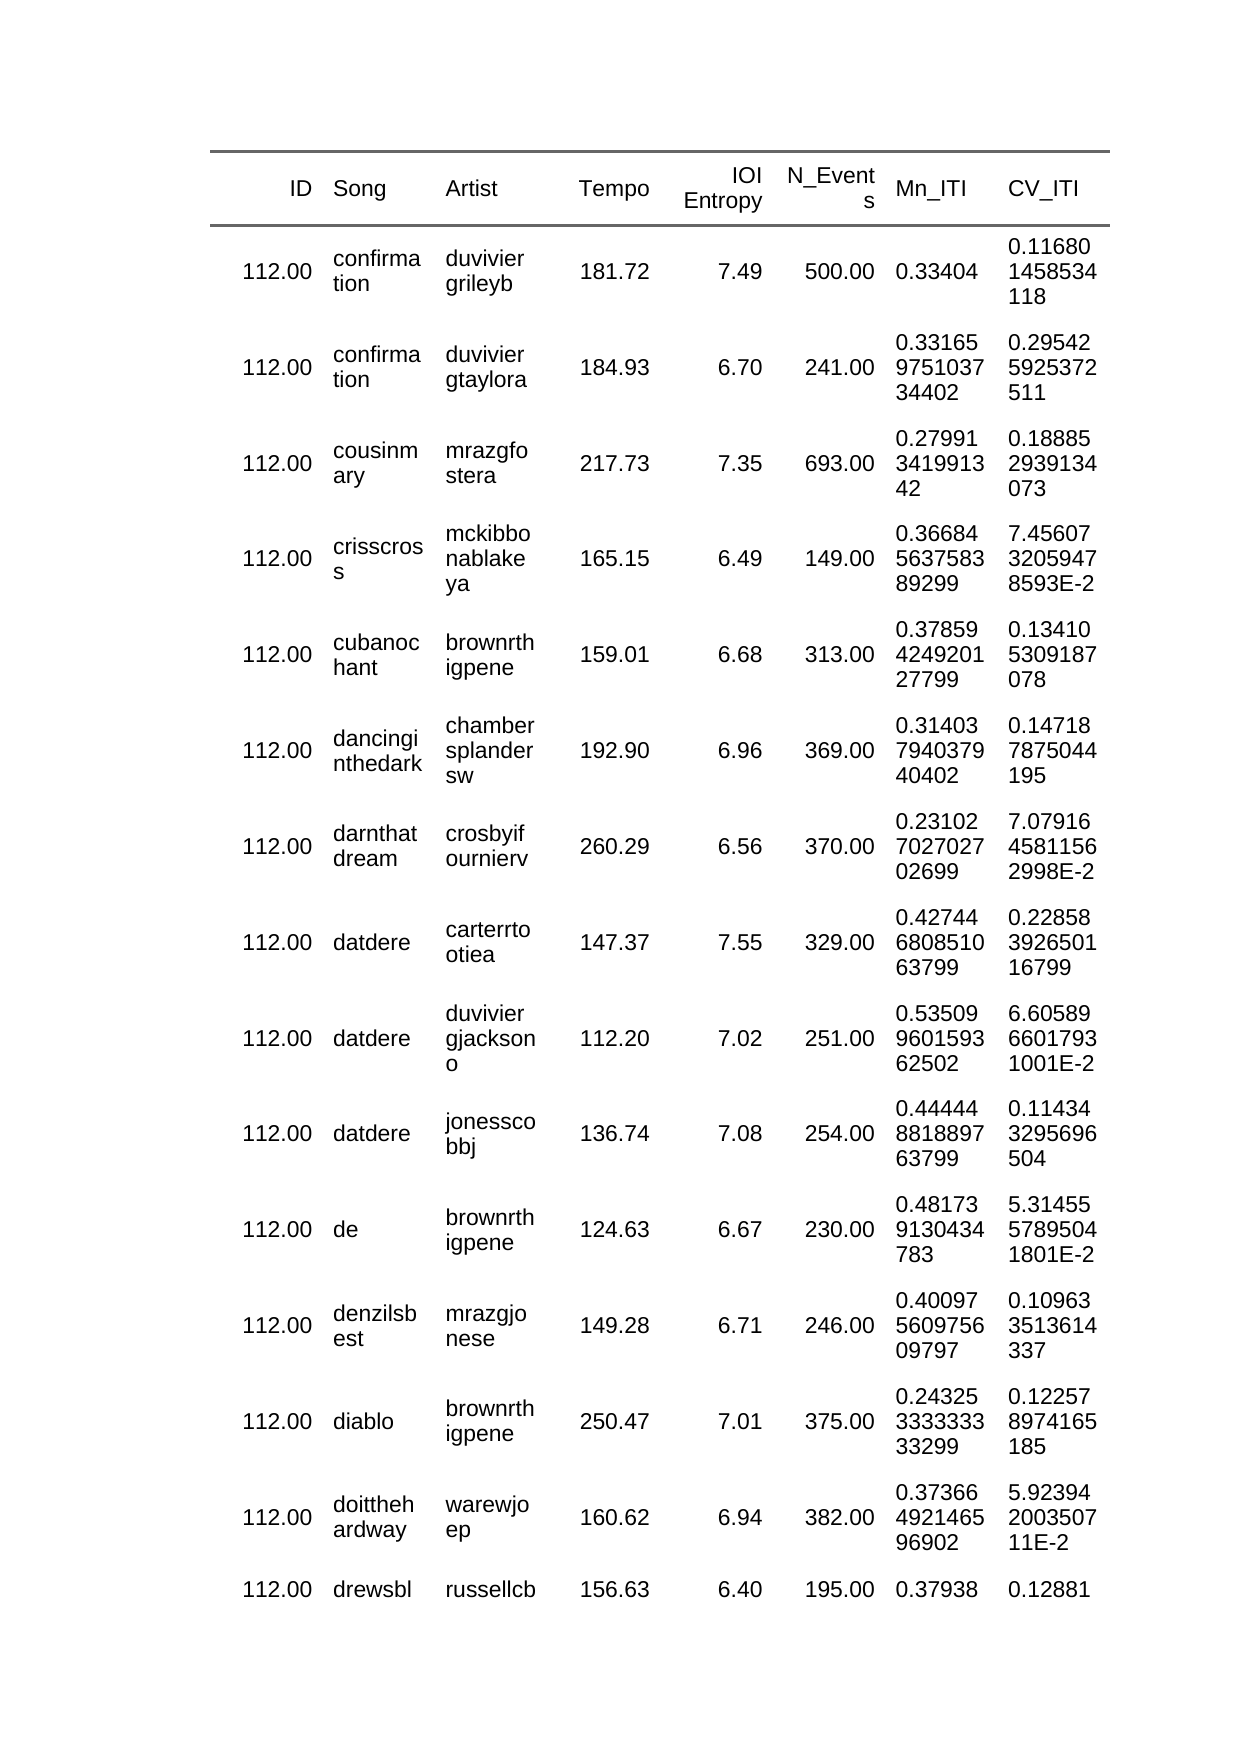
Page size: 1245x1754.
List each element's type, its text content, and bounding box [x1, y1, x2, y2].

table_cell 370.00 [773, 799, 885, 895]
table_cell 7.4560732059478593E-2 [998, 511, 1110, 607]
table_cell 112.00 [210, 1374, 322, 1470]
table_cell 254.00 [773, 1086, 885, 1182]
table_header N_Events [773, 153, 885, 224]
table_cell 0.33404 [885, 227, 997, 320]
table_cell darnthatdream [323, 799, 435, 895]
table_cell 241.00 [773, 320, 885, 416]
table_cell confirmation [323, 227, 435, 320]
table_cell warewjoep [435, 1470, 547, 1566]
table_cell 112.00 [210, 991, 322, 1086]
table_cell 0.122578974165185 [998, 1374, 1110, 1470]
table_cell 112.00 [210, 1566, 322, 1603]
table_cell 149.00 [773, 511, 885, 607]
table_cell 6.68 [660, 607, 772, 703]
table_cell 500.00 [773, 227, 885, 320]
table_cell mrazgfostera [435, 416, 547, 511]
table_cell 112.00 [210, 320, 322, 416]
table_cell 112.00 [210, 895, 322, 991]
table_cell 0.40097560975609797 [885, 1278, 997, 1374]
table_cell 0.295425925372511 [998, 320, 1110, 416]
table_cell 260.29 [548, 799, 660, 895]
table_cell 329.00 [773, 895, 885, 991]
table_cell 112.00 [210, 1278, 322, 1374]
table_cell 6.6058966017931001E-2 [998, 991, 1110, 1086]
table_cell crosbyifournierv [435, 799, 547, 895]
table_cell 7.08 [660, 1086, 772, 1182]
table_cell cubanochant [323, 607, 435, 703]
table_cell 382.00 [773, 1470, 885, 1566]
table_cell datdere [323, 895, 435, 991]
table_cell 0.114343295696504 [998, 1086, 1110, 1182]
table_cell 0.24325333333333299 [885, 1374, 997, 1470]
table_cell 112.00 [210, 1086, 322, 1182]
table_header ID [210, 153, 322, 224]
table_cell 159.01 [548, 607, 660, 703]
table_cell 0.53509960159362502 [885, 991, 997, 1086]
table_cell 160.62 [548, 1470, 660, 1566]
table_cell 7.55 [660, 895, 772, 991]
table_cell mckibbonablakeya [435, 511, 547, 607]
table_cell 6.96 [660, 703, 772, 799]
table_cell brownrthigpene [435, 1182, 547, 1278]
table_cell 7.0791645811562998E-2 [998, 799, 1110, 895]
table_cell doitthehardway [323, 1470, 435, 1566]
table_cell 124.63 [548, 1182, 660, 1278]
table_cell 149.28 [548, 1278, 660, 1374]
table_cell brownrthigpene [435, 607, 547, 703]
table_cell 693.00 [773, 416, 885, 511]
table_cell datdere [323, 1086, 435, 1182]
table_cell 112.00 [210, 227, 322, 320]
table_cell 0.134105309187078 [998, 607, 1110, 703]
table_cell de [323, 1182, 435, 1278]
table_cell 0.37938461538461499 [885, 1566, 997, 1603]
table_cell 0.27991341991342 [885, 416, 997, 511]
table_cell 0.116801458534118 [998, 227, 1110, 320]
table_cell 6.70 [660, 320, 772, 416]
table_cell 195.00 [773, 1566, 885, 1603]
table_cell 112.00 [210, 511, 322, 607]
table_cell 0.147187875044195 [998, 703, 1110, 799]
table_cell 250.47 [548, 1374, 660, 1470]
table_cell 7.49 [660, 227, 772, 320]
table_cell 0.42744680851063799 [885, 895, 997, 991]
table_cell 7.01 [660, 1374, 772, 1470]
table_cell 230.00 [773, 1182, 885, 1278]
table_cell 6.67 [660, 1182, 772, 1278]
table_cell 7.02 [660, 991, 772, 1086]
table_cell 251.00 [773, 991, 885, 1086]
table_cell datdere [323, 991, 435, 1086]
table_cell russellcblakeya [435, 1566, 547, 1603]
table_cell 6.71 [660, 1278, 772, 1374]
table_cell carterrtootiea [435, 895, 547, 991]
table_cell chambersplandersw [435, 703, 547, 799]
table_cell 156.63 [548, 1566, 660, 1603]
table_cell crisscross [323, 511, 435, 607]
table_header Song [323, 153, 435, 224]
table_cell 0.481739130434783 [885, 1182, 997, 1278]
table_cell confirmation [323, 320, 435, 416]
table_cell 313.00 [773, 607, 885, 703]
table_cell 0.128811612262696 [998, 1566, 1110, 1603]
table_cell 5.3145557895041801E-2 [998, 1182, 1110, 1278]
table_cell 0.33165975103734402 [885, 320, 997, 416]
table_header CV_ITI [998, 153, 1110, 224]
table_cell 136.74 [548, 1086, 660, 1182]
table_cell 5.92394200350711E-2 [998, 1470, 1110, 1566]
table_cell diablo [323, 1374, 435, 1470]
table_cell 0.37859424920127799 [885, 607, 997, 703]
table_cell 0.109633513614337 [998, 1278, 1110, 1374]
table_cell 112.00 [210, 1470, 322, 1566]
table_cell 0.44444881889763799 [885, 1086, 997, 1182]
table_cell 112.00 [210, 416, 322, 511]
table_cell mrazgjonese [435, 1278, 547, 1374]
table_cell 6.49 [660, 511, 772, 607]
table_cell 147.37 [548, 895, 660, 991]
table_cell dancinginthedark [323, 703, 435, 799]
table_cell 0.36684563758389299 [885, 511, 997, 607]
table_cell duviviergrileyb [435, 227, 547, 320]
table_header Tempo [548, 153, 660, 224]
table_cell 181.72 [548, 227, 660, 320]
table_cell duviviergjacksono [435, 991, 547, 1086]
table_cell 112.00 [210, 799, 322, 895]
table_cell 112.00 [210, 1182, 322, 1278]
table_cell 0.188852939134073 [998, 416, 1110, 511]
table_cell 112.00 [210, 607, 322, 703]
table_header IOI Entropy [660, 153, 772, 224]
table_cell 6.56 [660, 799, 772, 895]
table_cell 246.00 [773, 1278, 885, 1374]
table_cell 369.00 [773, 703, 885, 799]
table_cell cousinmary [323, 416, 435, 511]
table_cell 112.20 [548, 991, 660, 1086]
table_cell denzilsbest [323, 1278, 435, 1374]
table_cell brownrthigpene [435, 1374, 547, 1470]
table_header Mn_ITI [885, 153, 997, 224]
table_cell 7.35 [660, 416, 772, 511]
table_cell 184.93 [548, 320, 660, 416]
table_cell 0.31403794037940402 [885, 703, 997, 799]
table_cell jonesscobbj [435, 1086, 547, 1182]
table_cell 112.00 [210, 703, 322, 799]
table_cell 0.22858392650116799 [998, 895, 1110, 991]
table_cell 375.00 [773, 1374, 885, 1470]
table_cell 6.94 [660, 1470, 772, 1566]
table_cell duviviergtaylora [435, 320, 547, 416]
table_cell 165.15 [548, 511, 660, 607]
table_cell 0.23102702702702699 [885, 799, 997, 895]
table_cell 217.73 [548, 416, 660, 511]
table_header Artist [435, 153, 547, 224]
table_cell drewsblues [323, 1566, 435, 1603]
table_cell 192.90 [548, 703, 660, 799]
table_cell 6.40 [660, 1566, 772, 1603]
table_cell 0.37366492146596902 [885, 1470, 997, 1566]
